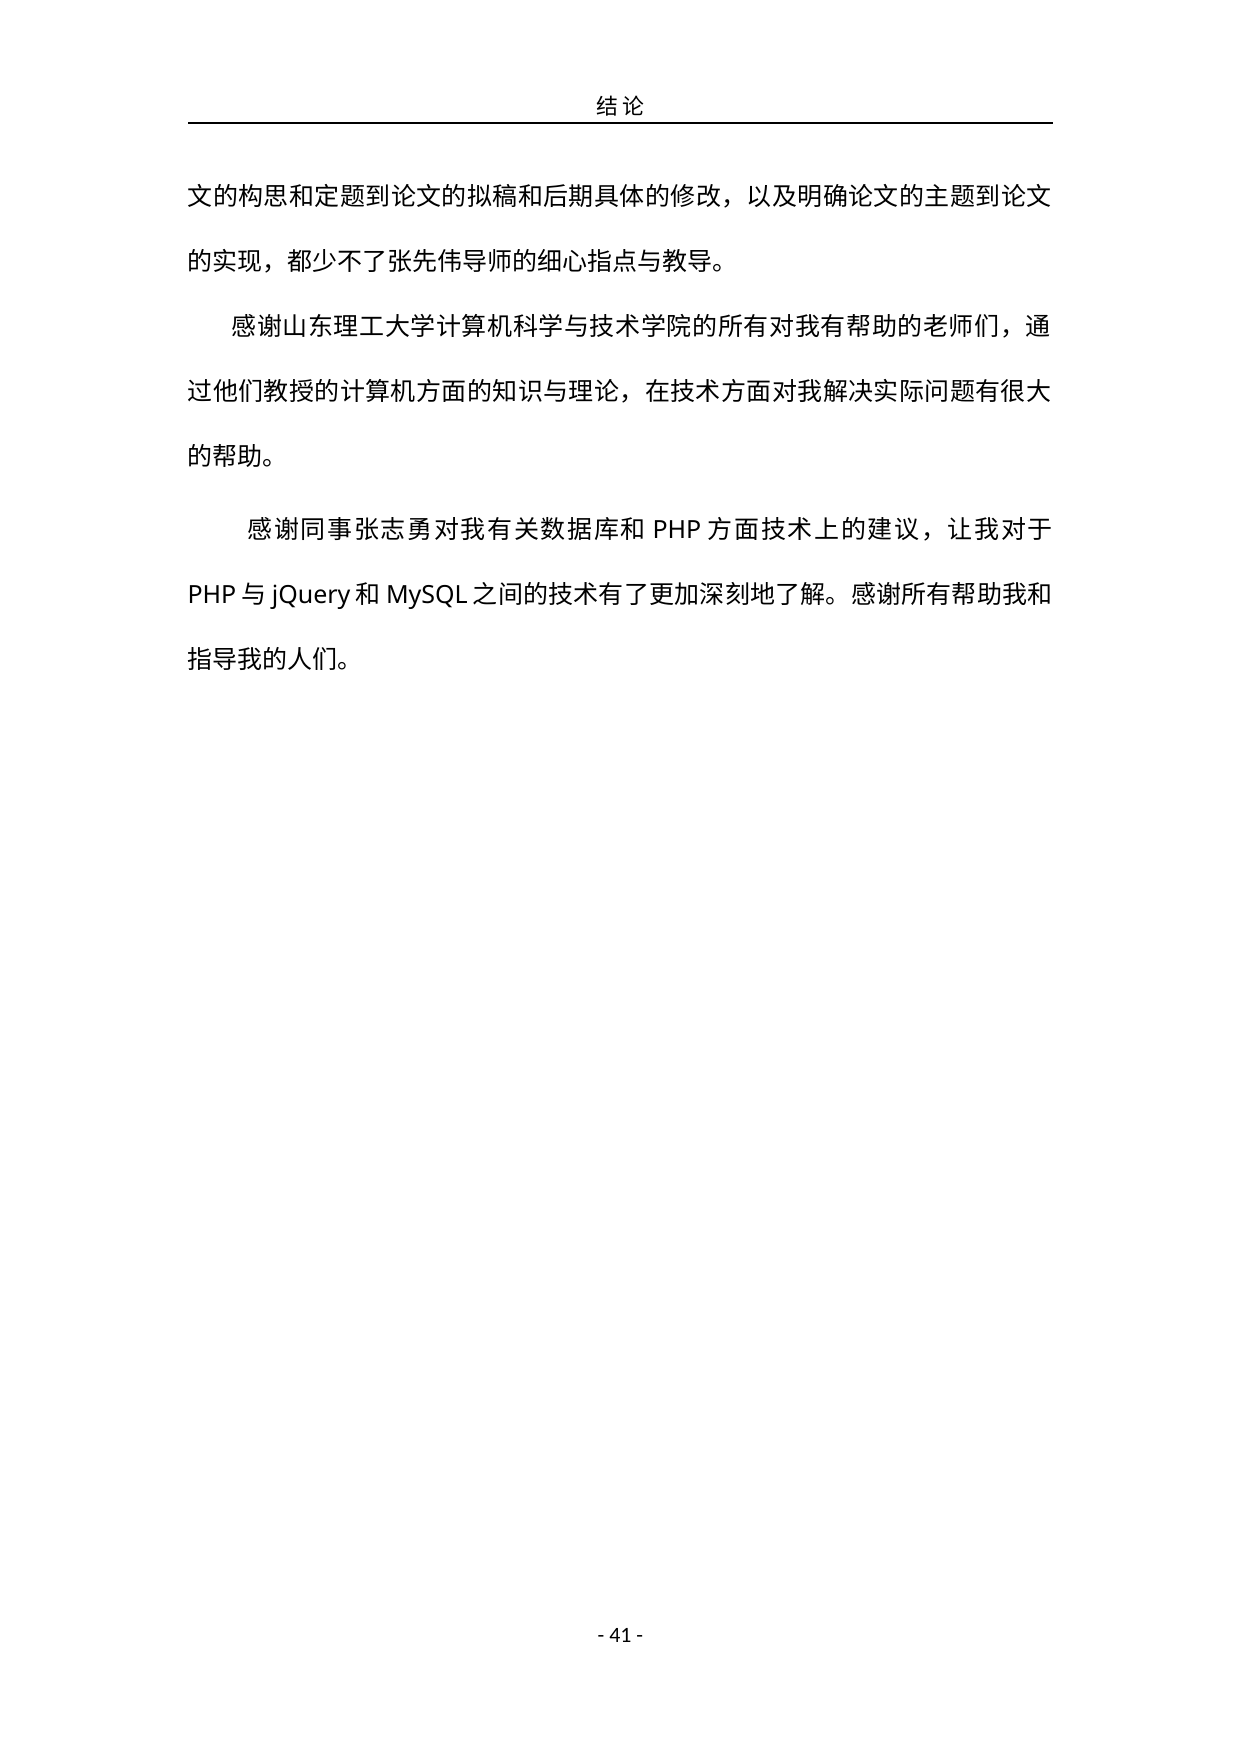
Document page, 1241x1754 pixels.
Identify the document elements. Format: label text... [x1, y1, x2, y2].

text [187, 162, 1053, 292]
text 感谢山东理工大学计算机科学与技术学院的所有对我有帮助的老师们，通过他们教授的计算机方面的知识与理论，在技术方面对我解决实际问题有很大的帮助。 [187, 292, 1053, 487]
text 感谢同事张志勇对我有关数据库和PHP方面技术上的建议，让我对于PHP与jQuery和MySQL之间的技术有了更加深刻地了解。感谢所有帮助我和指导我的人们。 [187, 495, 1053, 690]
